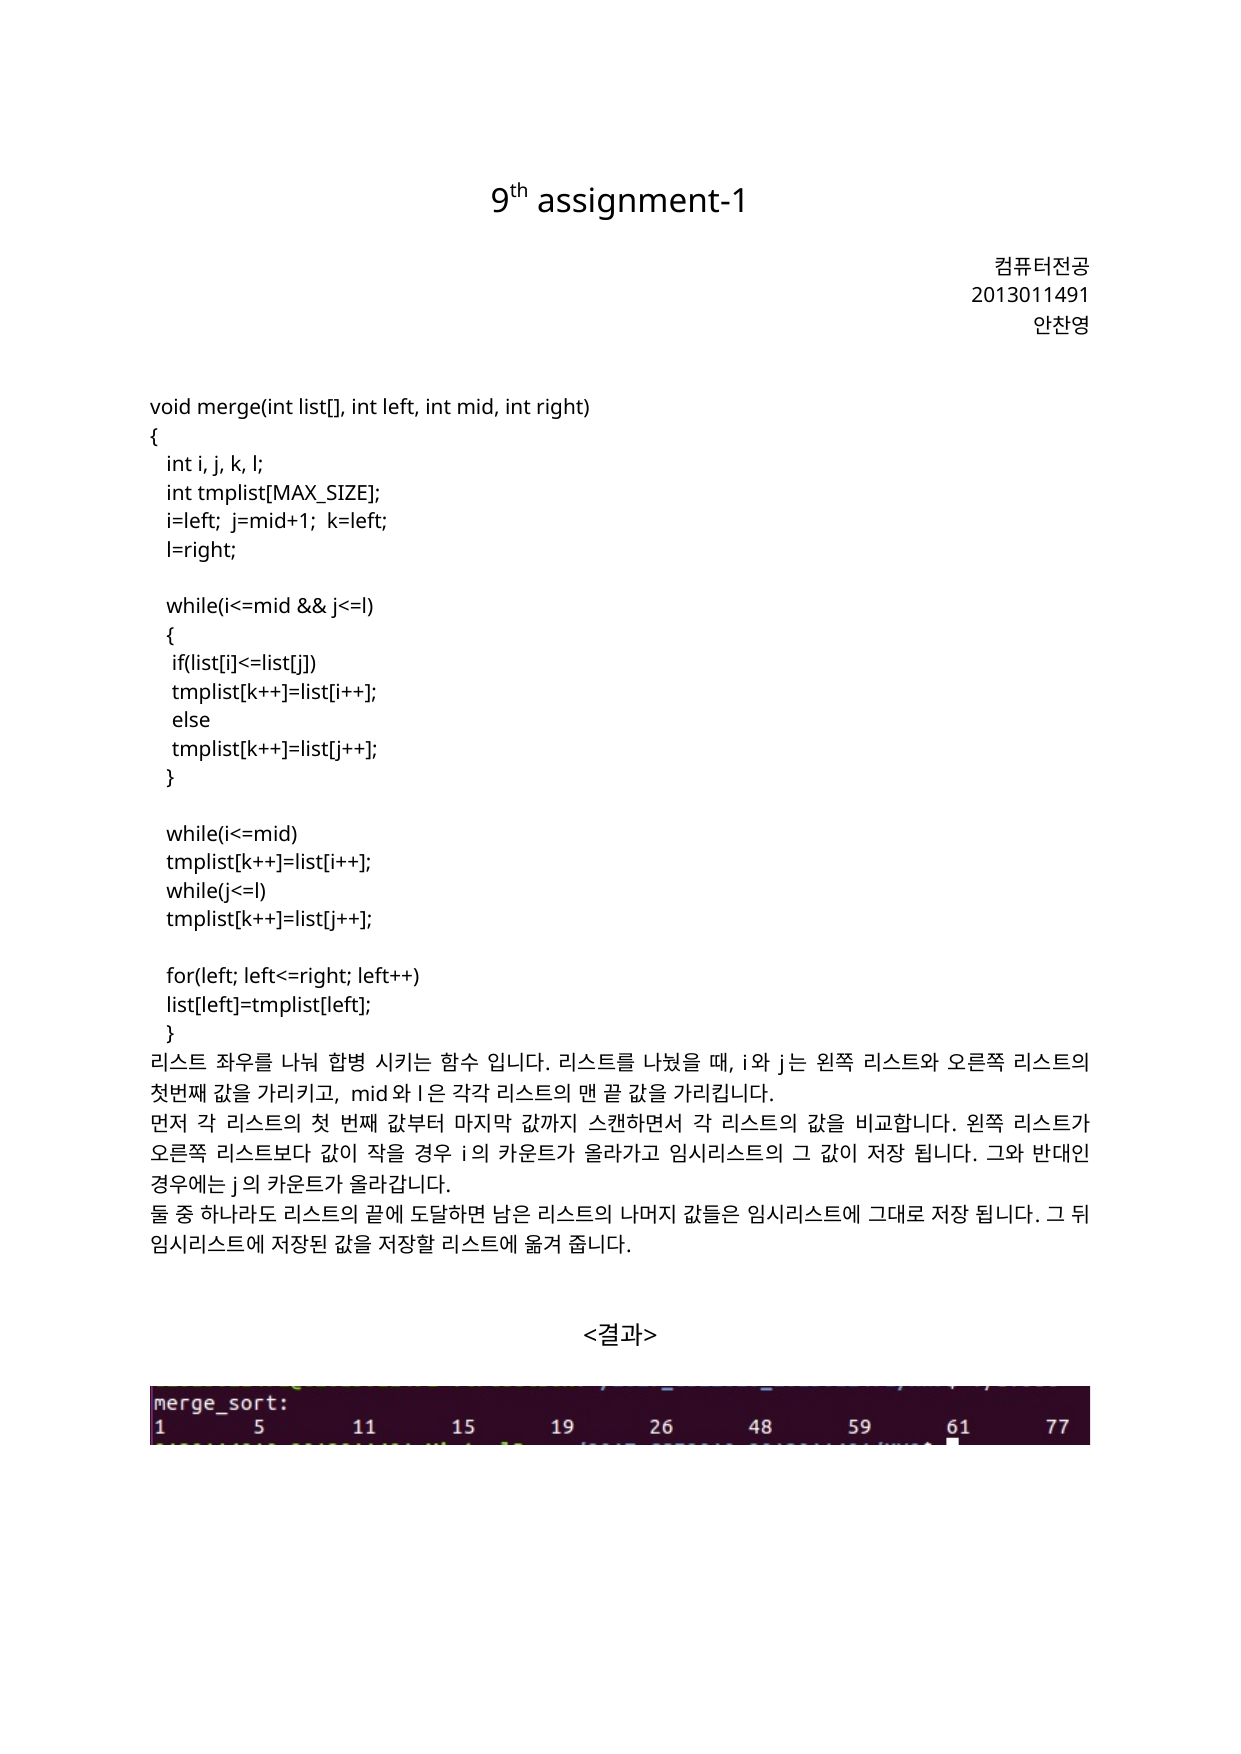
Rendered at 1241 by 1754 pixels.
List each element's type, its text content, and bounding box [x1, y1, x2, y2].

text l=right; [150, 535, 1090, 563]
text list[left]=tmplist[left]; [150, 990, 1090, 1018]
text 리스트 좌우를 나눠 합병 시키는 함수 입니다. 리스트를 나눴을 때, i와 j는 왼쪽 리스트와 오른쪽 리스트의 첫번째 값을 가리키고, mid와 l은 각각 리스트의 맨 끝 값을 가리킵니다. [150, 1047, 1090, 1107]
text 먼저 각 리스트의 첫 번째 값부터 마지막 값까지 스캔하면서 각 리스트의 값을 비교합니다. 왼쪽 리스트가 오른쪽 리스트보다 값이 작을 경우 i의 카운트가 올라가고 임시리스트의 그 값이 저장 됩니다. 그와 반대인 경우에는 j의 카운트가 올라갑니다. [150, 1107, 1090, 1198]
text 안찬영 [150, 309, 1090, 339]
text 2013011491 [150, 280, 1090, 309]
text 9th assignment-1 [150, 177, 1090, 223]
text else [150, 705, 1090, 734]
text tmplist[k++]=list[j++]; [150, 904, 1090, 933]
text tmplist[k++]=list[i++]; [150, 677, 1090, 705]
text tmplist[k++]=list[i++]; [150, 847, 1090, 876]
picture [150, 1386, 1091, 1445]
text { [150, 421, 1090, 449]
text if(list[i]<=list[j]) [150, 648, 1090, 677]
text while(i<=mid) [150, 819, 1090, 847]
text int i, j, k, l; [150, 449, 1090, 478]
text 컴퓨터전공 [150, 250, 1090, 280]
text tmplist[k++]=list[j++]; [150, 734, 1090, 762]
text i=left; j=mid+1; k=left; [150, 506, 1090, 535]
text 둘 중 하나라도 리스트의 끝에 도달하면 남은 리스트의 나머지 값들은 임시리스트에 그대로 저장 됩니다. 그 뒤 임시리스트에 저장된 값을 저장할 리스트에 옮겨 줍니다. [150, 1198, 1090, 1259]
text int tmplist[MAX_SIZE]; [150, 478, 1090, 506]
text } [150, 1018, 1090, 1047]
text { [150, 620, 1090, 648]
text while(j<=l) [150, 876, 1090, 904]
text } [150, 762, 1090, 791]
text while(i<=mid && j<=l) [150, 592, 1090, 620]
text void merge(int list[], int left, int mid, int right) [150, 392, 1090, 421]
text <결과> [150, 1316, 1090, 1352]
text for(left; left<=right; left++) [150, 961, 1090, 990]
